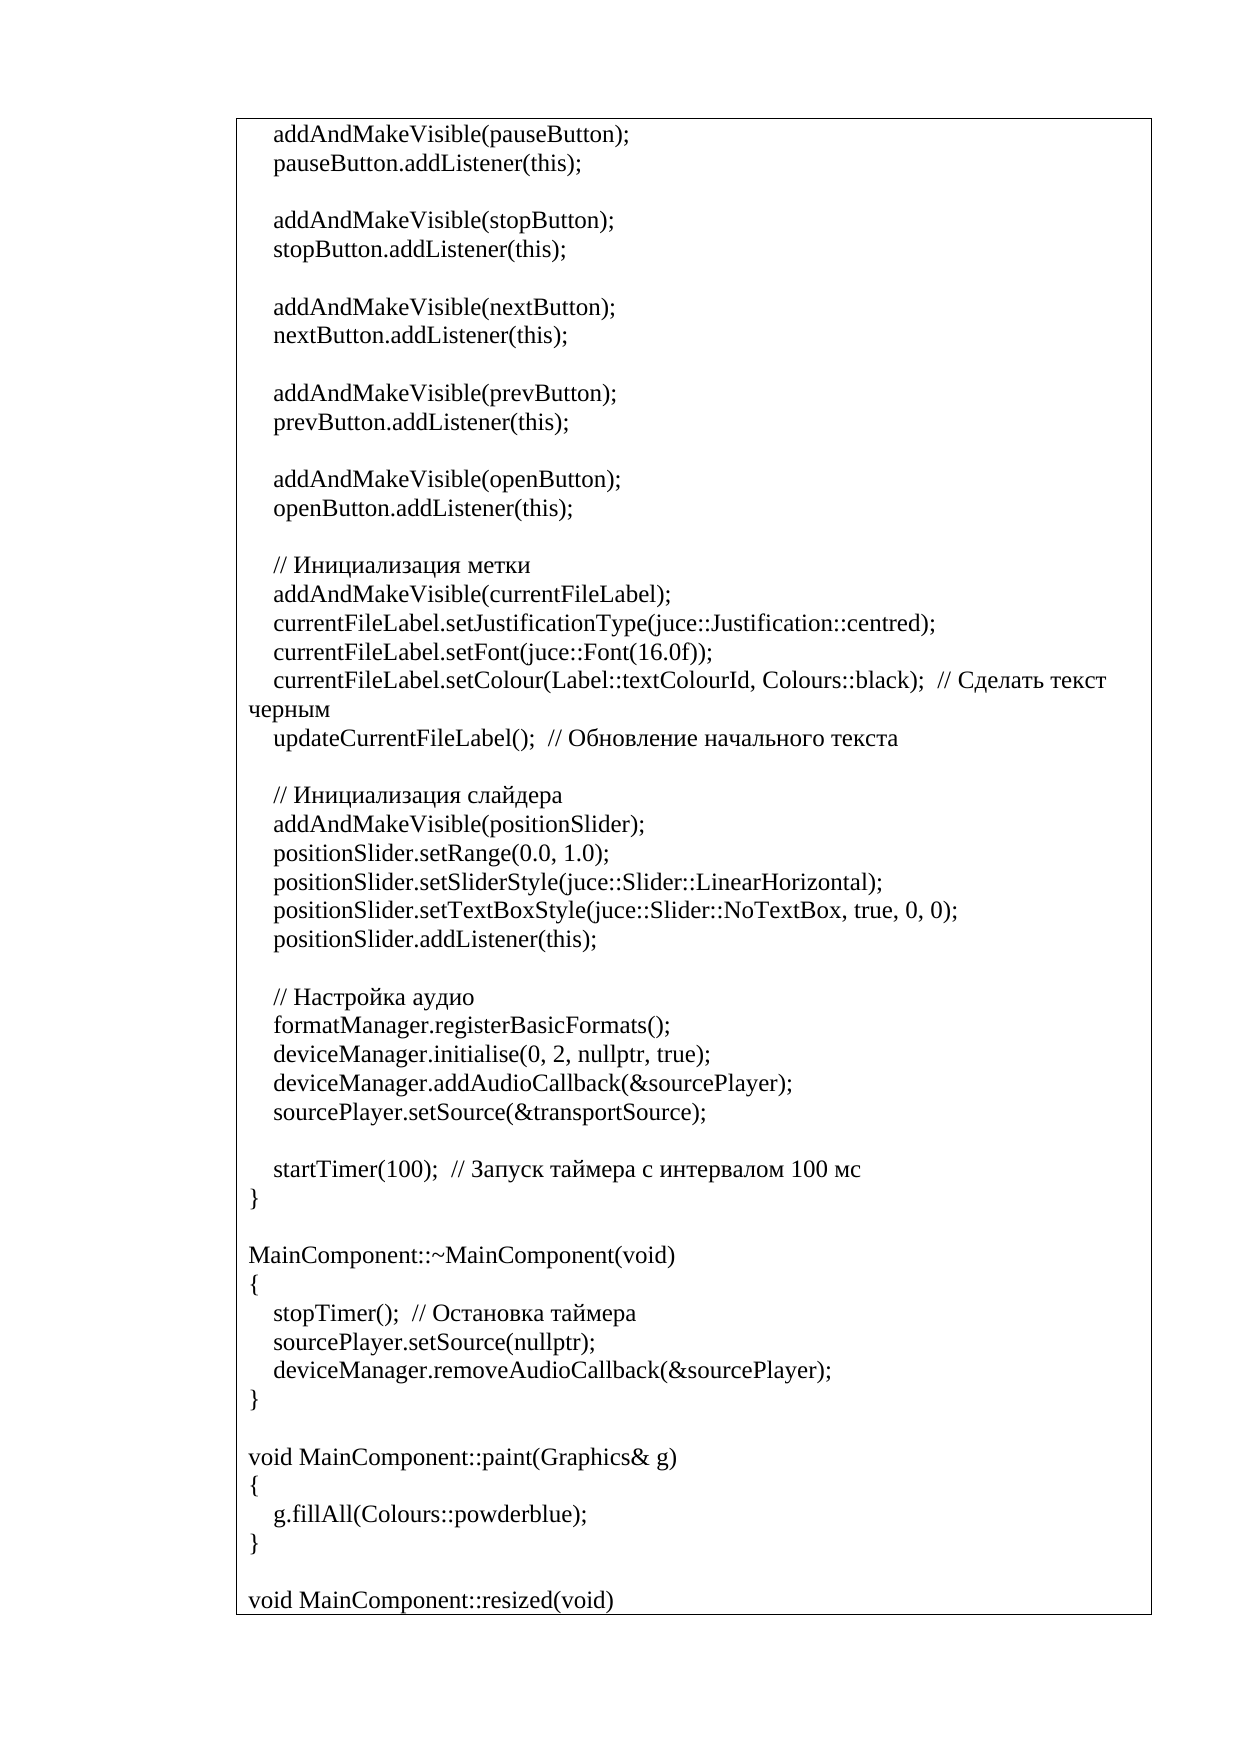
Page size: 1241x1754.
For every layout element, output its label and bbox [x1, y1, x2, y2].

table_cell [237, 119, 1151, 1614]
